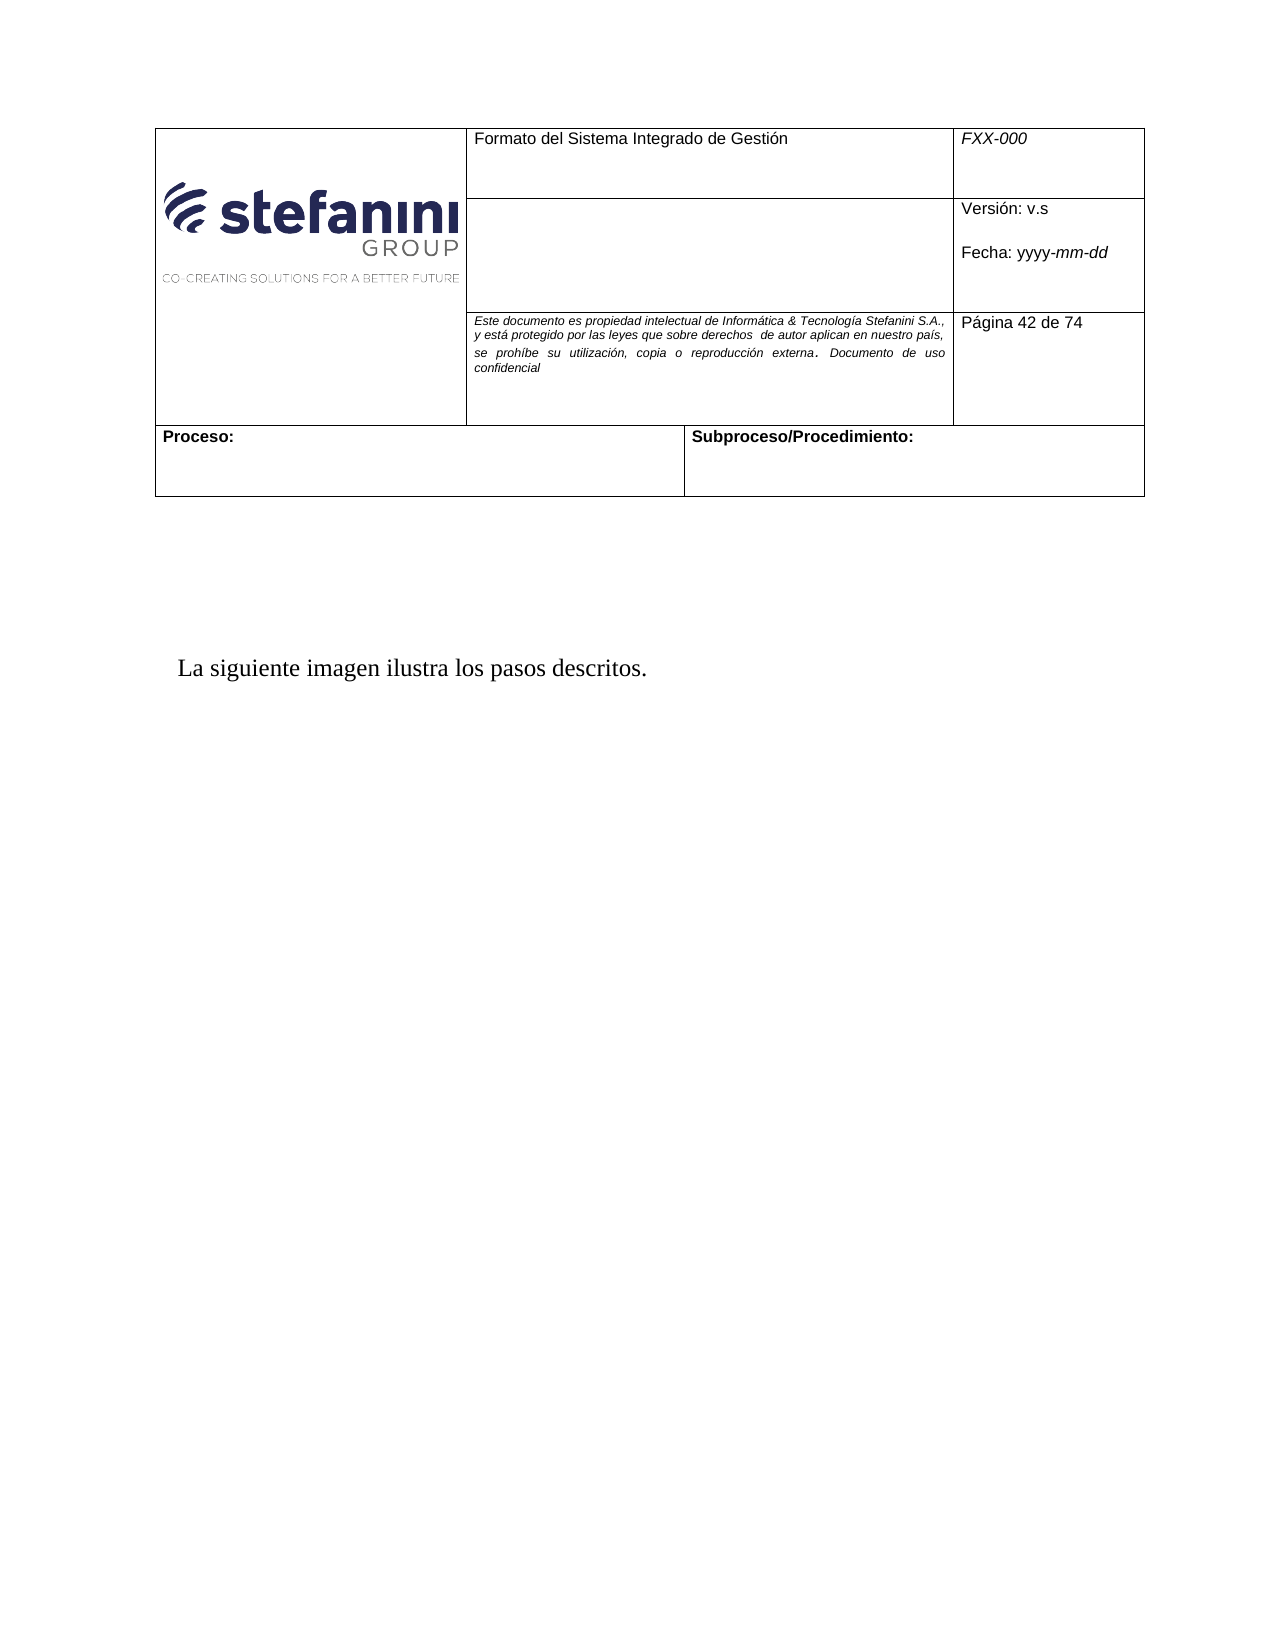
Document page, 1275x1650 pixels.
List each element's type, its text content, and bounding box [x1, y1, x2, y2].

text La siguiente imagen ilustra los pasos descritos. [177, 653, 1098, 682]
picture [162, 182, 460, 286]
